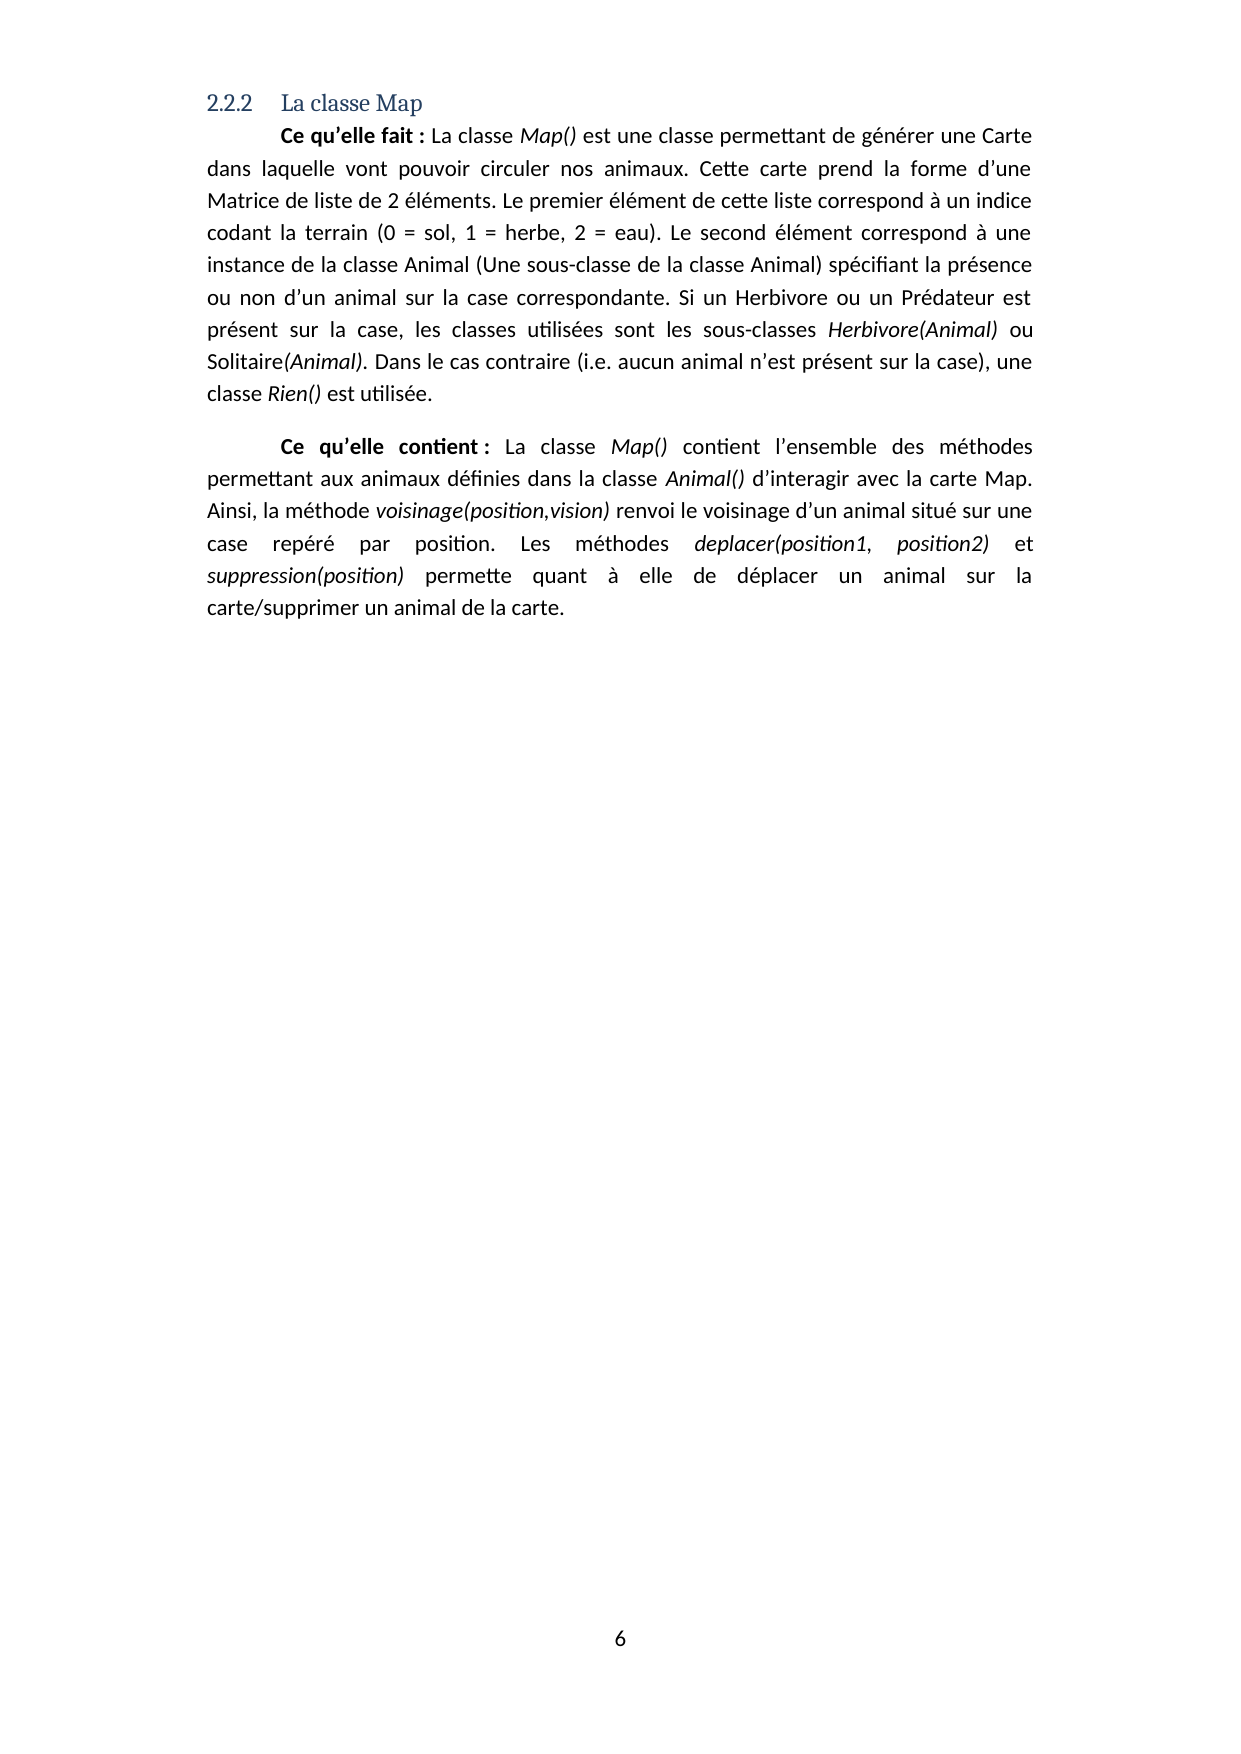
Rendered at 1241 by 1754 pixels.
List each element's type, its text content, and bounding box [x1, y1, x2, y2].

subtitle 2.2.2 La classe Map [207, 89, 1033, 117]
text Ce qu’elle fait : La classe Map() est une classe permettant de générer une Carte dans laquelle vont pouvoir circuler nos animaux. Cette carte prend la forme d’une Matrice de liste de 2 éléments. Le premier élément de cette liste correspond à un indice codant la terrain (0 = sol, 1 = herbe, 2 = eau). Le second élément correspond à une instance de la classe Animal (Une sous-classe de la classe Animal) spécifiant la présence ou non d’un animal sur la case correspondante. Si un Herbivore ou un Prédateur est présent sur la case, les classes utilisées sont les sous-classes Herbivore(Animal) ou Solitaire(Animal). Dans le cas contraire (i.e. aucun animal n’est présent sur la case), une classe Rien() est utilisée. [207, 122, 1033, 407]
text Ce qu’elle contient : La classe Map() contient l’ensemble des méthodes permettant aux animaux définies dans la classe Animal() d’interagir avec la carte Map. Ainsi, la méthode voisinage(position,vision) renvoi le voisinage d’un animal situé sur une case repéré par position. Les méthodes deplacer(position1, position2) et suppression(position) permette quant à elle de déplacer un animal sur la carte/supprimer un animal de la carte. [207, 432, 1033, 621]
